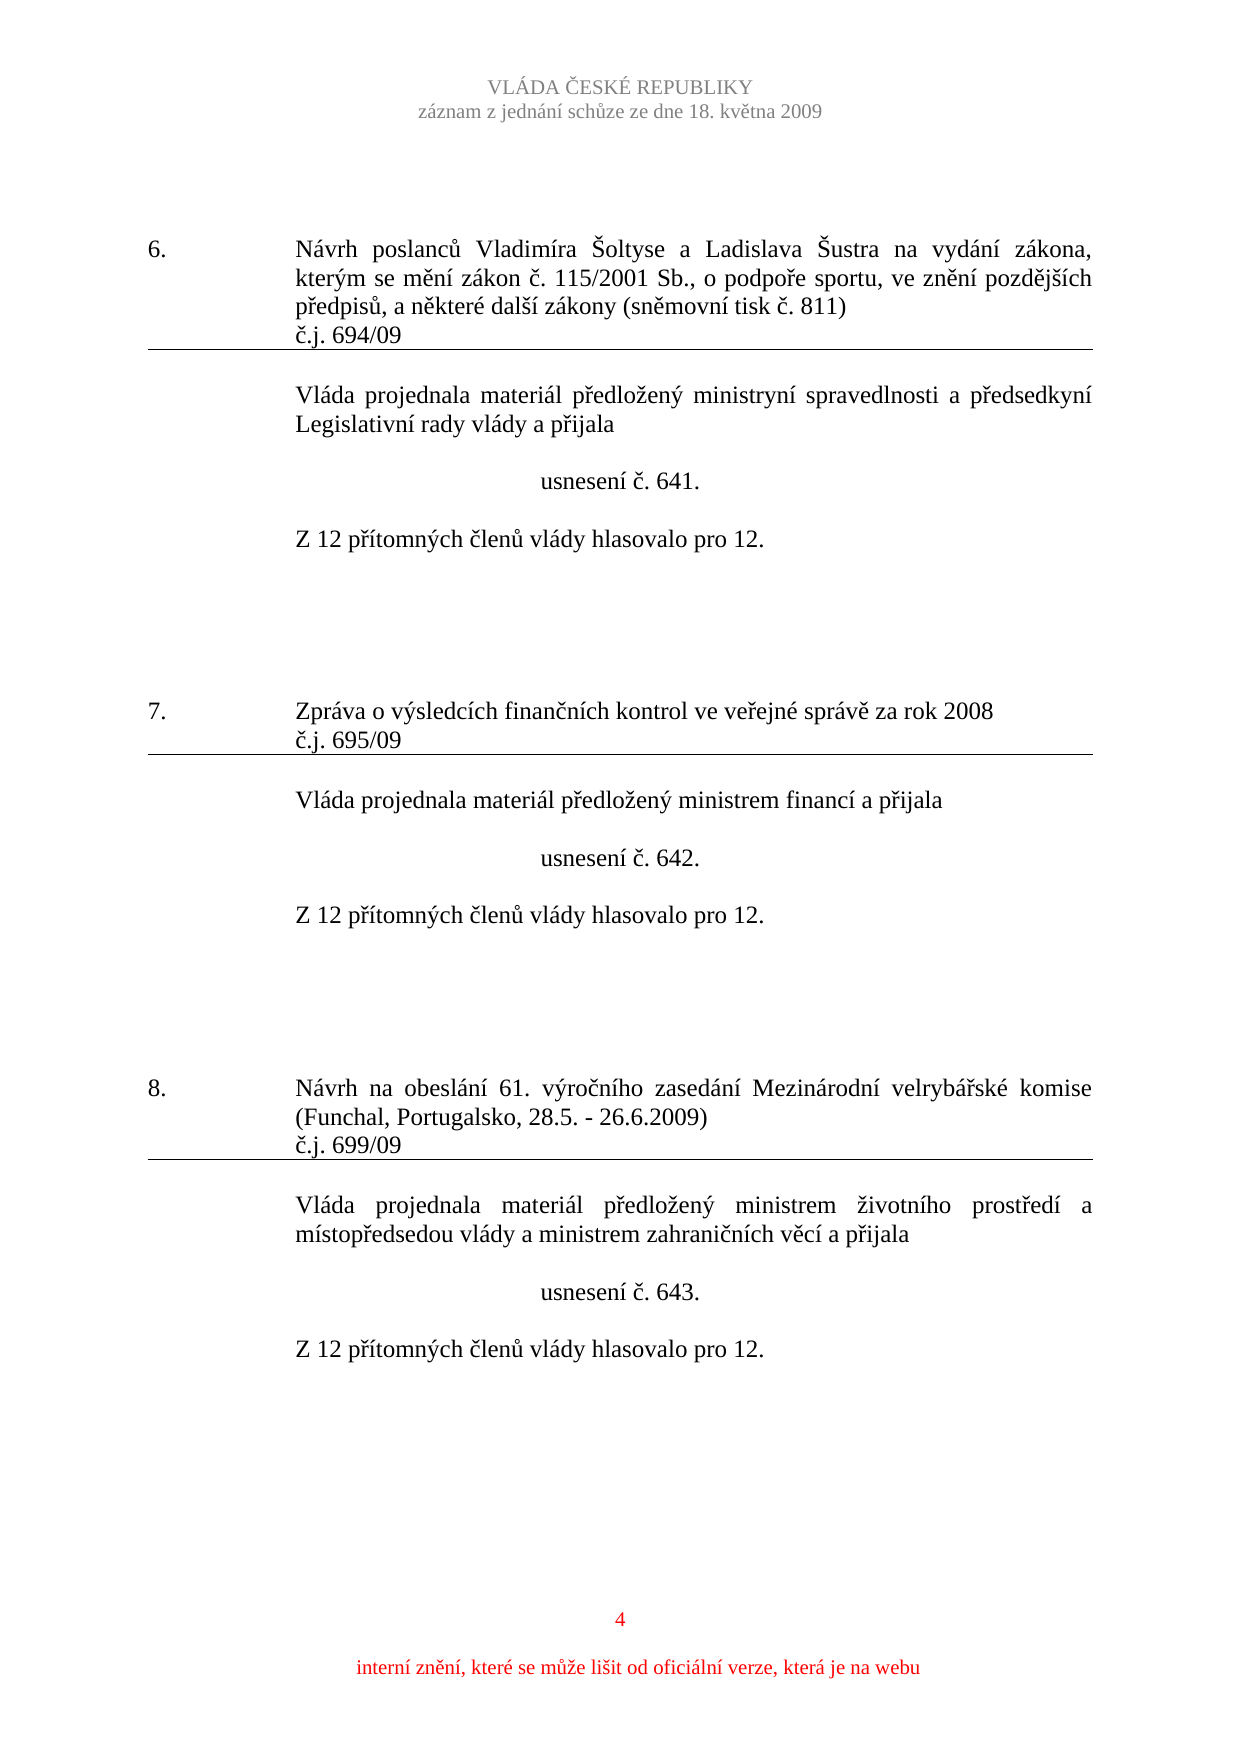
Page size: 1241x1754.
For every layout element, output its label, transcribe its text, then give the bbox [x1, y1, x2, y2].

text Vláda projednala materiál předložený ministrem životního prostředí a místopředsedou vlády a ministrem zahraničních věcí a přijala [148, 1190, 1093, 1248]
text Vláda projednala materiál předložený ministrem financí a přijala [148, 785, 1093, 814]
text č.j. 699/09 [148, 1130, 1093, 1159]
text usnesení č. 642. [148, 843, 1093, 872]
text č.j. 694/09 [148, 320, 1093, 349]
text Z 12 přítomných členů vlády hlasovalo pro 12. [148, 524, 1093, 553]
text Z 12 přítomných členů vlády hlasovalo pro 12. [148, 900, 1093, 929]
text 8. Návrh na obeslání 61. výročního zasedání Mezinárodní velrybářské komise (Funchal, Portugalsko, 28.5. - 26.6.2009) [148, 1073, 1093, 1130]
text 6. Návrh poslanců Vladimíra Šoltyse a Ladislava Šustra na vydání zákona, kterým se mění zákon č. 115/2001 Sb., o podpoře sportu, ve znění pozdějších předpisů, a některé další zákony (sněmovní tisk č. 811) [148, 234, 1093, 320]
text Z 12 přítomných členů vlády hlasovalo pro 12. [148, 1334, 1093, 1363]
text Vláda projednala materiál předložený ministryní spravedlnosti a předsedkyní Legislativní rady vlády a přijala [148, 380, 1093, 438]
text usnesení č. 643. [148, 1277, 1093, 1305]
text č.j. 695/09 [148, 725, 1093, 754]
text 7. Zpráva o výsledcích finančních kontrol ve veřejné správě za rok 2008 [148, 696, 1093, 725]
text usnesení č. 641. [148, 466, 1093, 495]
